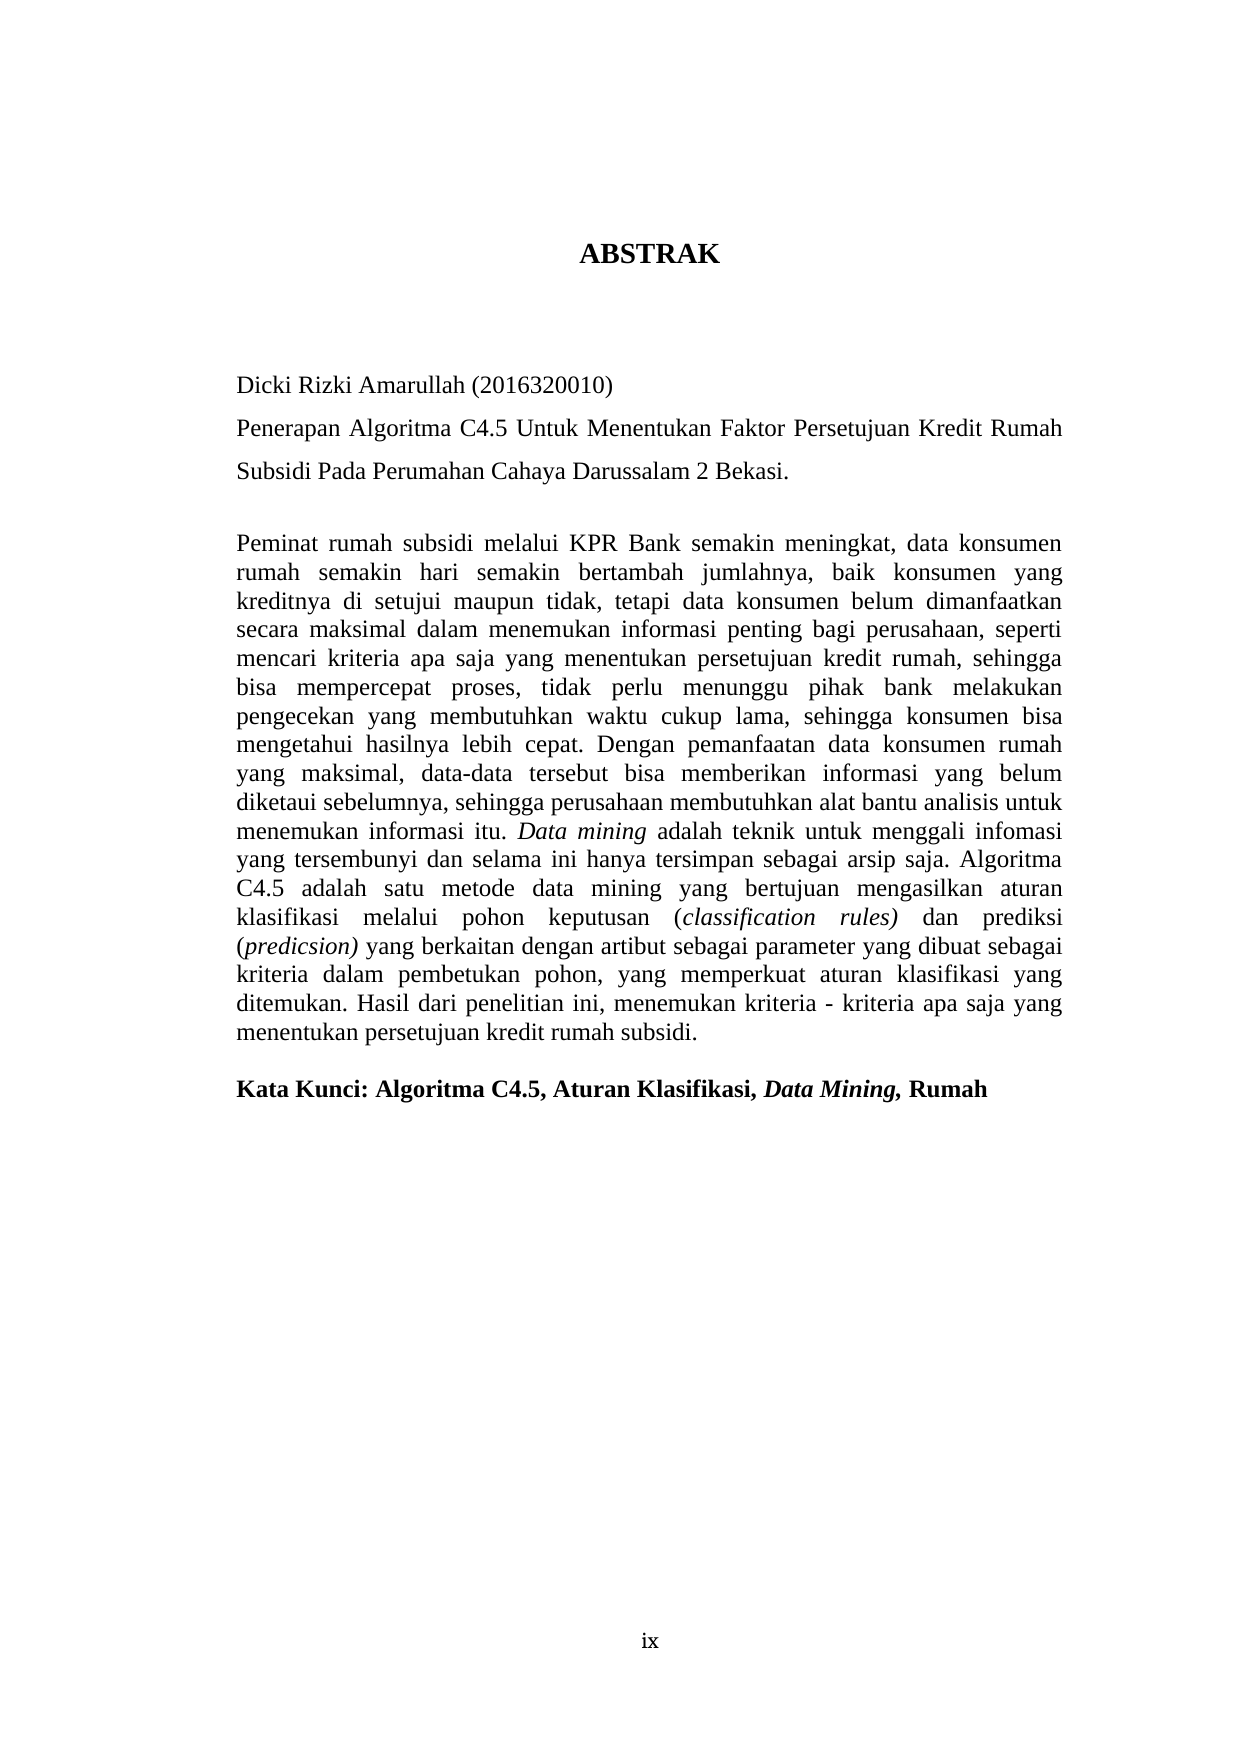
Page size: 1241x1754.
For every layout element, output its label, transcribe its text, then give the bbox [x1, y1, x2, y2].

text Penerapan Algoritma C4.5 Untuk Menentukan Faktor Persetujuan Kredit Rumah Subsidi Pada Perumahan Cahaya Darussalam 2 Bekasi. [236, 413, 1063, 485]
text Peminat rumah subsidi melalui KPR Bank semakin meningkat, data konsumen rumah semakin hari semakin bertambah jumlahnya, baik konsumen yang kreditnya di setujui maupun tidak, tetapi data konsumen belum dimanfaatkan secara maksimal dalam menemukan informasi penting bagi perusahaan, seperti mencari kriteria apa saja yang menentukan persetujuan kredit rumah, sehingga bisa mempercepat proses, tidak perlu menunggu pihak bank melakukan pengecekan yang membutuhkan waktu cukup lama, sehingga konsumen bisa mengetahui hasilnya lebih cepat. Dengan pemanfaatan data konsumen rumah yang maksimal, data-data tersebut bisa memberikan informasi yang belum diketaui sebelumnya, sehingga perusahaan membutuhkan alat bantu analisis untuk menemukan informasi itu. Data mining adalah teknik untuk menggali infomasi yang tersembunyi dan selama ini hanya tersimpan sebagai arsip saja. Algoritma C4.5 adalah satu metode data mining yang bertujuan mengasilkan aturan klasifikasi melalui pohon keputusan (classification rules) dan prediksi (predicsion) yang berkaitan dengan artibut sebagai parameter yang dibuat sebagai kriteria dalam pembetukan pohon, yang memperkuat aturan klasifikasi yang ditemukan. Hasil dari penelitian ini, menemukan kriteria - kriteria apa saja yang menentukan persetujuan kredit rumah subsidi. [236, 528, 1063, 1046]
subtitle ABSTRAK [236, 236, 1063, 270]
text Dicki Rizki Amarullah (2016320010) [236, 370, 1063, 399]
text Kata Kunci: Algoritma C4.5, Aturan Klasifikasi, Data Mining, Rumah [236, 1074, 1063, 1103]
